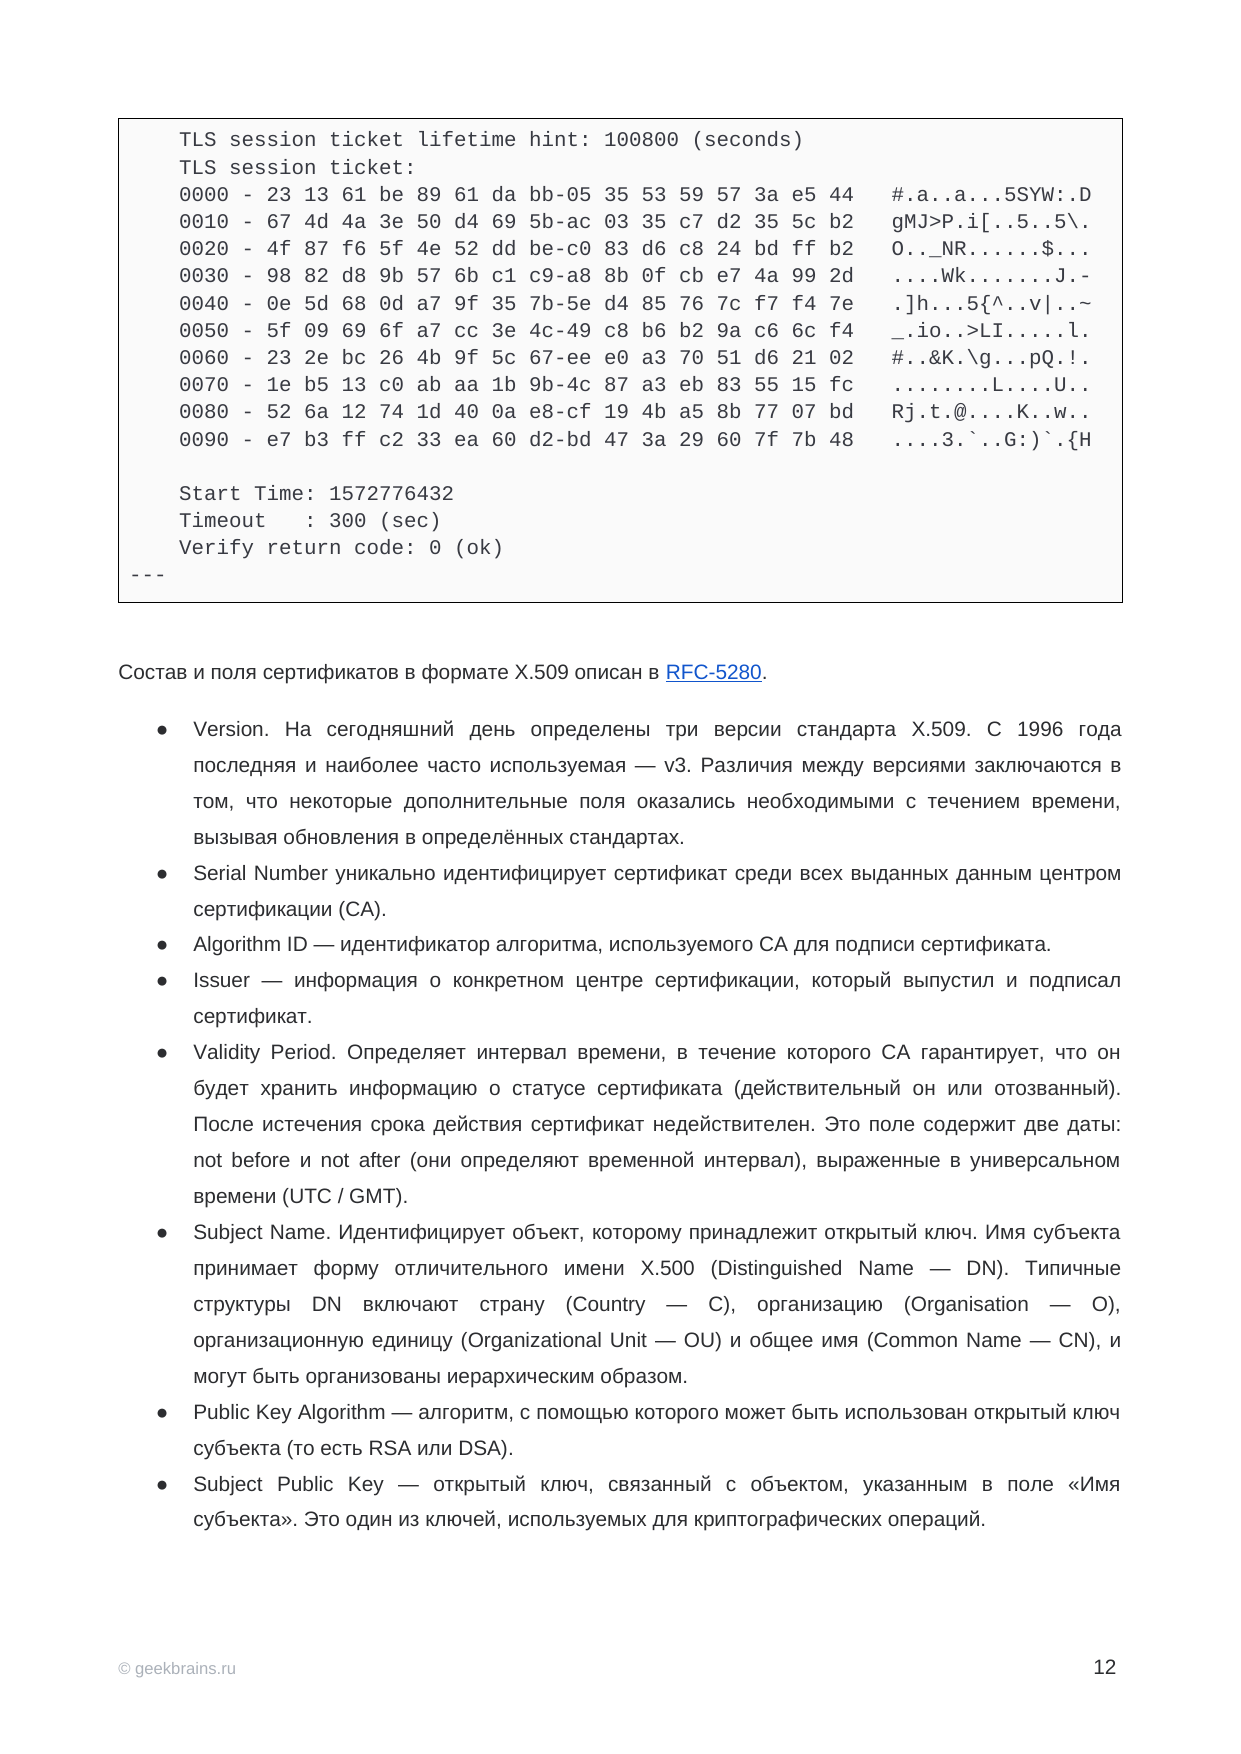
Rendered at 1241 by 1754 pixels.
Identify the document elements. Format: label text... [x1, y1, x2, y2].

list Serial Number уникально идентифицирует сертификат среди всех выданных данным центром сертификации (CA). [156, 860, 1122, 920]
list Subject Public Key — открытый ключ, связанный с объектом, указанным в поле «Имя субъекта». Это один из ключей, используемых для криптографических операций. [156, 1471, 1122, 1531]
list Validity Period. Определяет интервал времени, в течение которого CA гарантирует, что он будет хранить информацию о статусе сертификата (действительный он или отозванный). После истечения срока действия сертификат недействителен. Это поле содержит две даты: not before и not after (они определяют временной интервал), выраженные в универсальном времени (UTC / GMT). [156, 1040, 1122, 1208]
list Subject Name. Идентифицирует объект, которому принадлежит открытый ключ. Имя субъекта принимает форму отличительного имени X.500 (Distinguished Name — DN). Типичные структуры DN включают страну (Country — C), организацию (Organisation — O), организационную единицу (Organizational Unit — OU) и общее имя (Common Name — CN), и могут быть организованы иерархическим образом. [156, 1220, 1122, 1387]
list Issuer — информация о конкретном центре сертификации, который выпустил и подписал сертификат. [156, 968, 1122, 1028]
list Version. На сегодняшний день определены три версии стандарта X.509. С 1996 года последняя и наиболее часто используемая — v3. Различия между версиями заключаются в том, что некоторые дополнительные поля оказались необходимыми с течением времени, вызывая обновления в определённых стандартах. [156, 717, 1122, 848]
text Состав и поля сертификатов в формате X.509 описан в RFC-5280. [118, 624, 1122, 684]
list Algorithm ID — идентификатор алгоритма, используемого CA для подписи сертификата. [156, 932, 1122, 956]
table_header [119, 119, 1122, 602]
list Public Key Algorithm — алгоритм, с помощью которого может быть использован открытый ключ субъекта (то есть RSA или DSA). [156, 1399, 1122, 1459]
